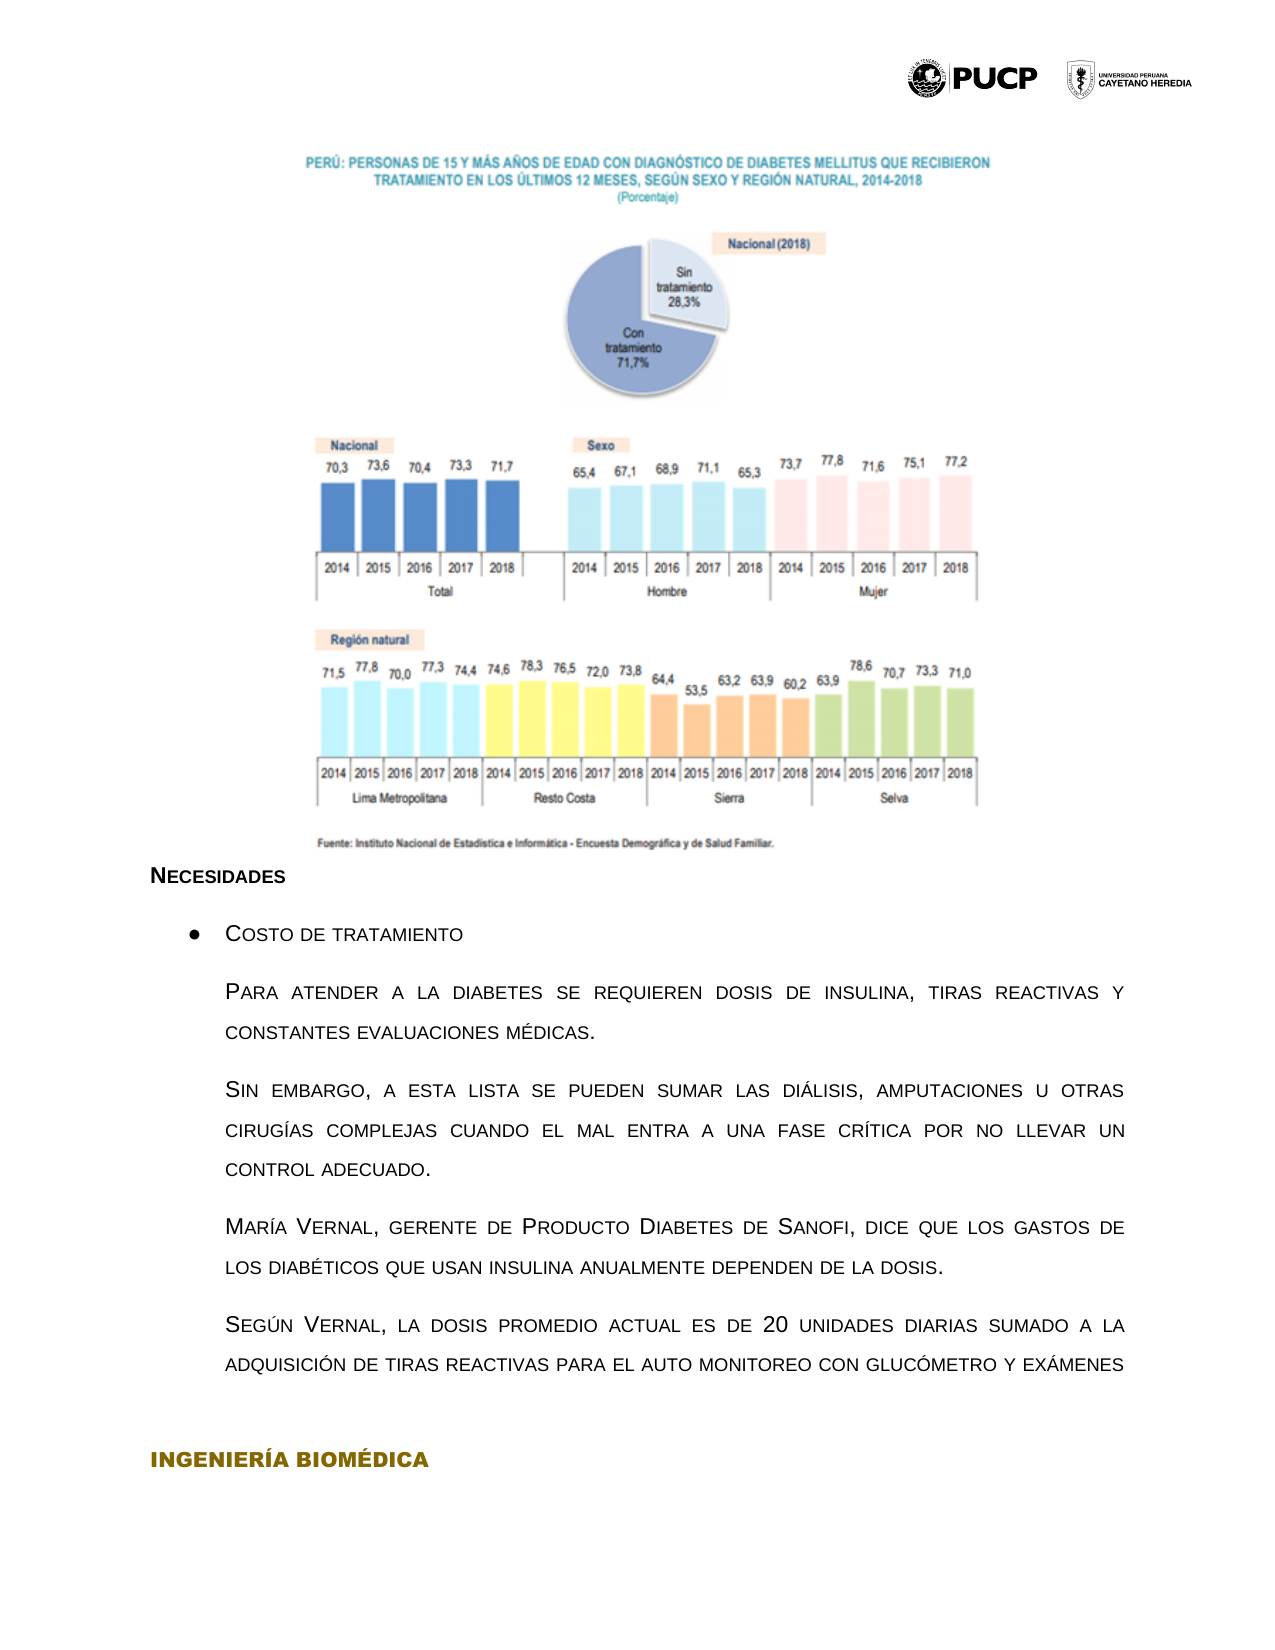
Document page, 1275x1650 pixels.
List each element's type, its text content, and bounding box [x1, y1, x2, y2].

list Costo de tratamiento [187, 920, 1125, 946]
text Necesidades [150, 791, 1125, 888]
picture [293, 150, 994, 861]
picture [893, 45, 1049, 111]
text María Vernal, gerente de Producto Diabetes de Sanofi, dice que los gastos de los diabéticos que usan insulina anualmente dependen de la dosis. [225, 1213, 1125, 1279]
text Para atender a la diabetes se requieren dosis de insulina, tiras reactivas y constantes evaluaciones médicas. [225, 978, 1125, 1044]
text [225, 1311, 1125, 1377]
text Sin embargo, a esta lista se pueden sumar las diálisis, amputaciones u otras cirugías complejas cuando el mal entra a una fase crítica por no llevar un control adecuado. [225, 1076, 1125, 1181]
picture [1060, 54, 1198, 104]
